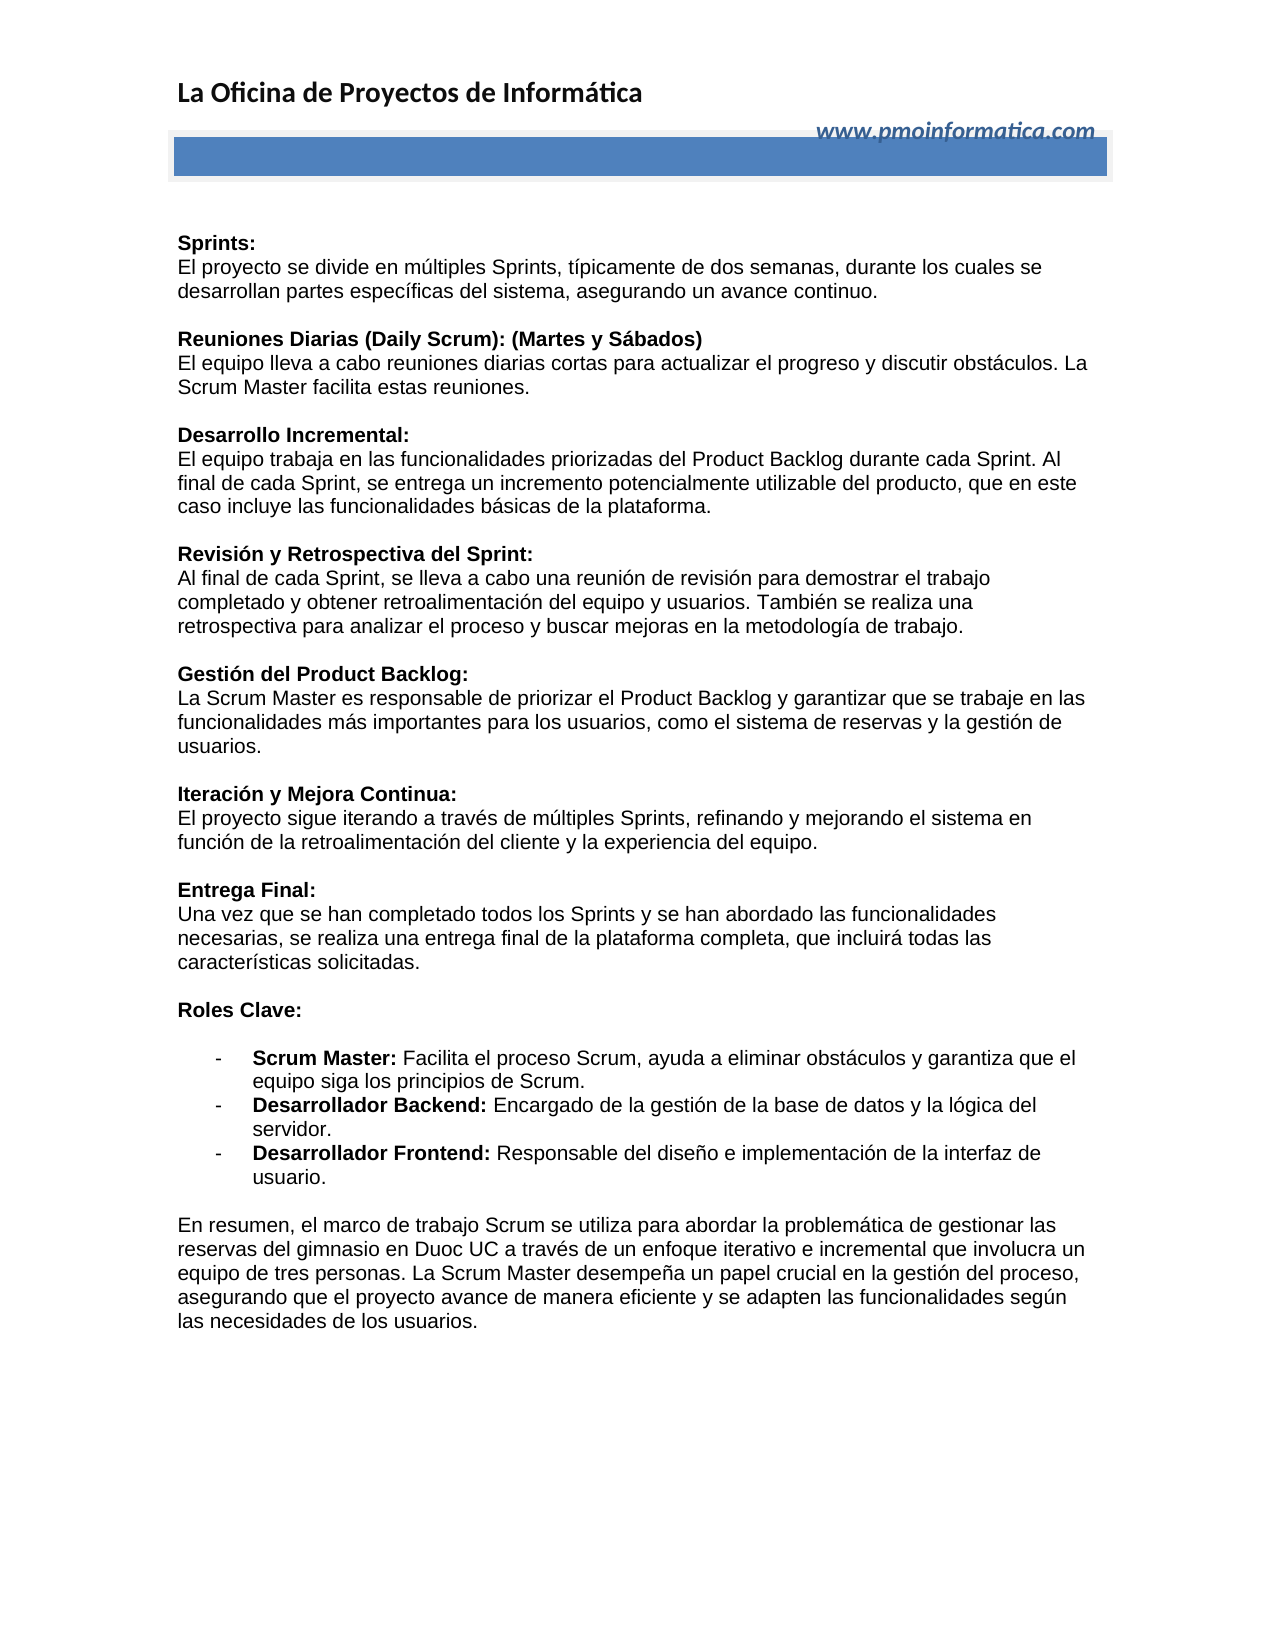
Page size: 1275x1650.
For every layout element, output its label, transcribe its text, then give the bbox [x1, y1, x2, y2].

text El proyecto se divide en múltiples Sprints, típicamente de dos semanas, durante los cuales se desarrollan partes específicas del sistema, asegurando un avance continuo. [177, 255, 1098, 303]
text Una vez que se han completado todos los Sprints y se han abordado las funcionalidades necesarias, se realiza una entrega final de la plataforma completa, que incluirá todas las características solicitadas. [177, 902, 1098, 973]
text Roles Clave: [177, 997, 1098, 1021]
text Iteración y Mejora Continua: [177, 782, 1098, 806]
text En resumen, el marco de trabajo Scrum se utiliza para abordar la problemática de gestionar las reservas del gimnasio en Duoc UC a través de un enfoque iterativo e incremental que involucra un equipo de tres personas. La Scrum Master desempeña un papel crucial en la gestión del proceso, asegurando que el proyecto avance de manera eficiente y se adapten las funcionalidades según las necesidades de los usuarios. [177, 1213, 1098, 1333]
list Scrum Master: Facilita el proceso Scrum, ayuda a eliminar obstáculos y garantiza que el equipo siga los principios de Scrum. [215, 1045, 1098, 1093]
text El equipo trabaja en las funcionalidades priorizadas del Product Backlog durante cada Sprint. Al final de cada Sprint, se entrega un incremento potencialmente utilizable del producto, que en este caso incluye las funcionalidades básicas de la plataforma. [177, 446, 1098, 518]
text Entrega Final: [177, 878, 1098, 902]
text Sprints: [177, 231, 1098, 255]
text Desarrollo Incremental: [177, 422, 1098, 446]
text Al final de cada Sprint, se lleva a cabo una reunión de revisión para demostrar el trabajo completado y obtener retroalimentación del equipo y usuarios. También se realiza una retrospectiva para analizar el proceso y buscar mejoras en la metodología de trabajo. [177, 566, 1098, 638]
list Desarrollador Backend: Encargado de la gestión de la base de datos y la lógica del servidor. [215, 1093, 1098, 1141]
text El equipo lleva a cabo reuniones diarias cortas para actualizar el progreso y discutir obstáculos. La Scrum Master facilita estas reuniones. [177, 351, 1098, 398]
text El proyecto sigue iterando a través de múltiples Sprints, refinando y mejorando el sistema en función de la retroalimentación del cliente y la experiencia del equipo. [177, 806, 1098, 854]
text Reuniones Diarias (Daily Scrum): (Martes y Sábados) [177, 327, 1098, 351]
text Gestión del Product Backlog: [177, 662, 1098, 686]
text La Scrum Master es responsable de priorizar el Product Backlog y garantizar que se trabaje en las funcionalidades más importantes para los usuarios, como el sistema de reservas y la gestión de usuarios. [177, 686, 1098, 758]
list Desarrollador Frontend: Responsable del diseño e implementación de la interfaz de usuario. [215, 1141, 1098, 1189]
text Revisión y Retrospectiva del Sprint: [177, 542, 1098, 566]
